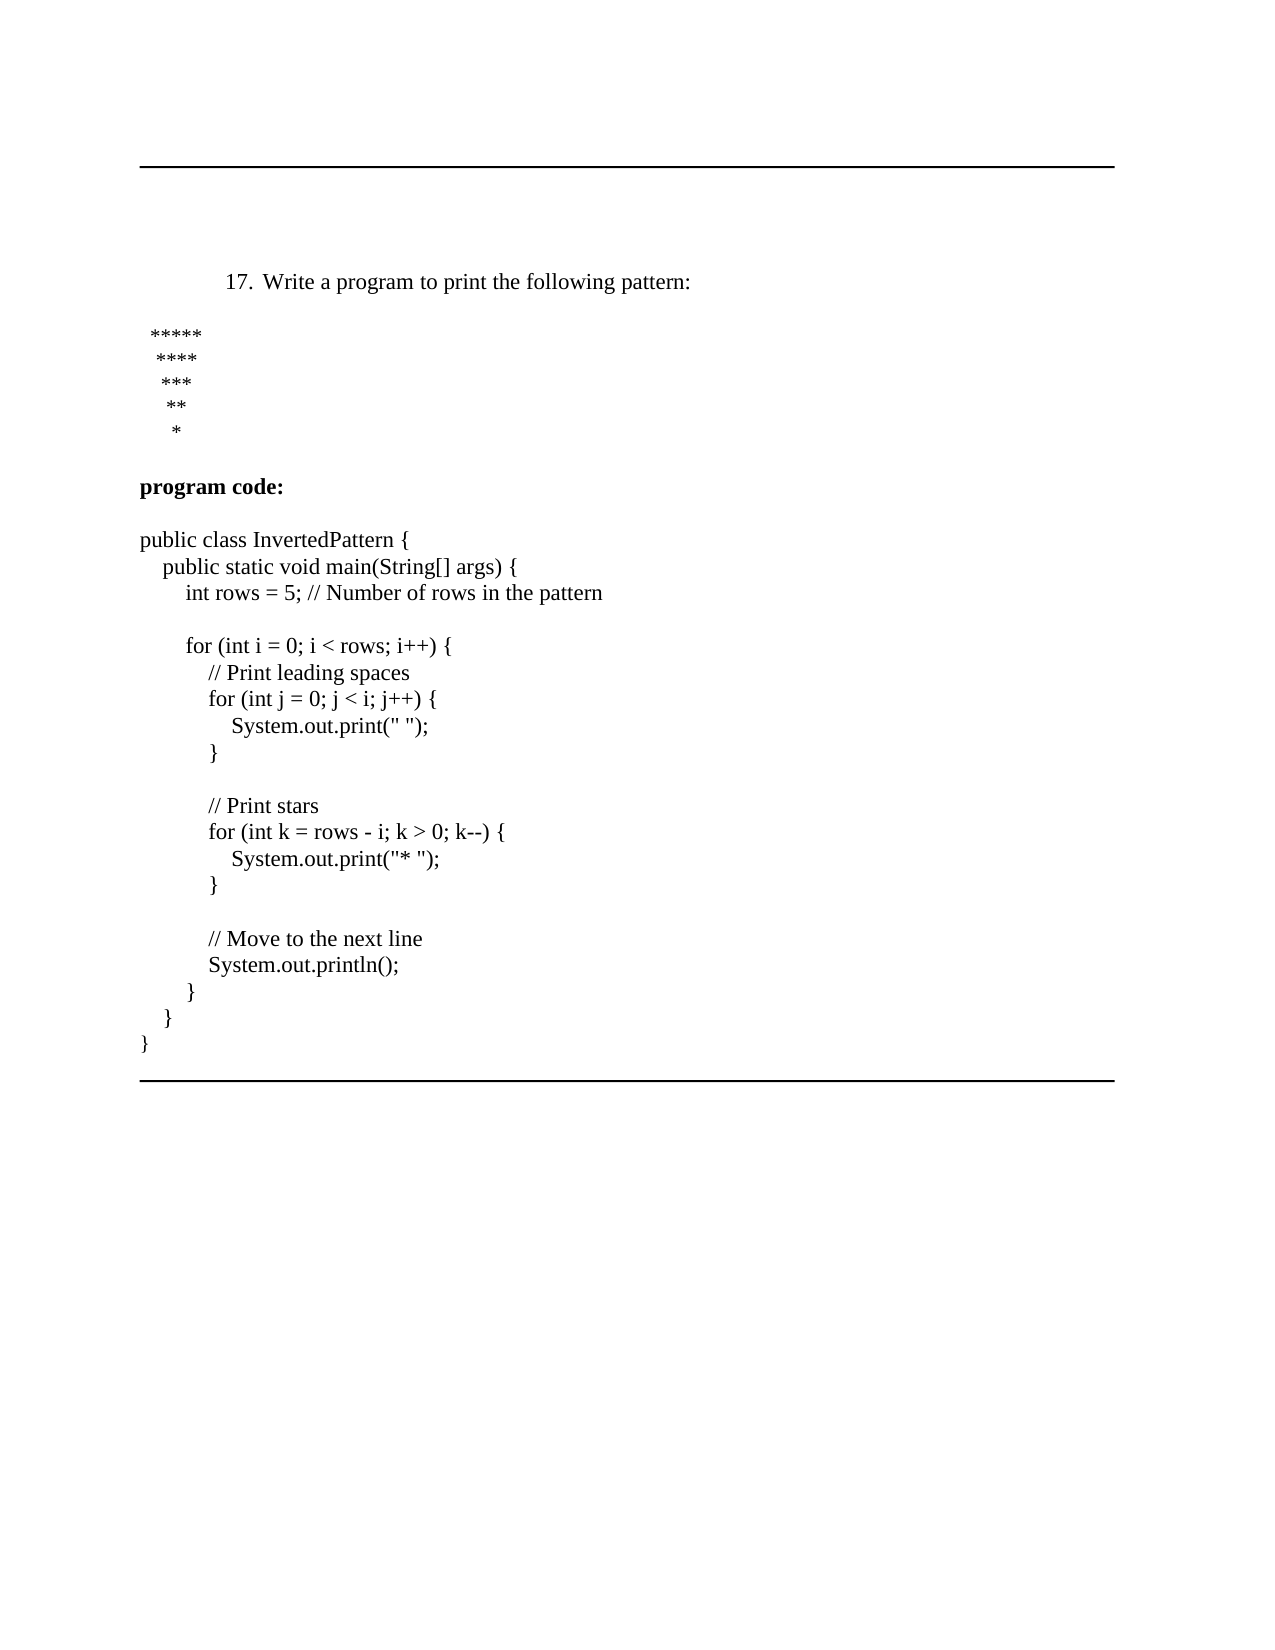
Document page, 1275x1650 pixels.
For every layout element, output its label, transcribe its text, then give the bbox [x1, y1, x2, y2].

text ***** [148, 324, 204, 348]
text public class InvertedPattern { [139, 526, 1137, 552]
text for (int j = 0; j < i; j++) { [139, 686, 1137, 712]
text System.out.print("* "); [139, 845, 1137, 871]
text } [139, 739, 1137, 765]
text } [139, 871, 1137, 898]
text System.out.println(); [139, 951, 1137, 977]
text // Move to the next line [139, 924, 1137, 951]
text program code: [139, 473, 1137, 499]
text System.out.print(" "); [139, 712, 1137, 738]
text public static void main(String[] args) { [139, 553, 1137, 579]
text **** [148, 348, 205, 372]
text } [139, 1031, 1137, 1055]
text } [139, 978, 1137, 1004]
text *** [148, 372, 204, 396]
text int rows = 5; // Number of rows in the pattern [139, 579, 1137, 606]
text for (int k = rows - i; k > 0; k--) { [139, 818, 1137, 845]
subtitle Write a program to print the following pattern: [225, 268, 1137, 294]
text } [139, 1004, 1137, 1031]
text // Print leading spaces [139, 659, 1137, 685]
text // Print stars [139, 792, 1137, 818]
text * [139, 419, 213, 444]
text ** [148, 396, 204, 419]
text for (int i = 0; i < rows; i++) { [139, 632, 1137, 659]
